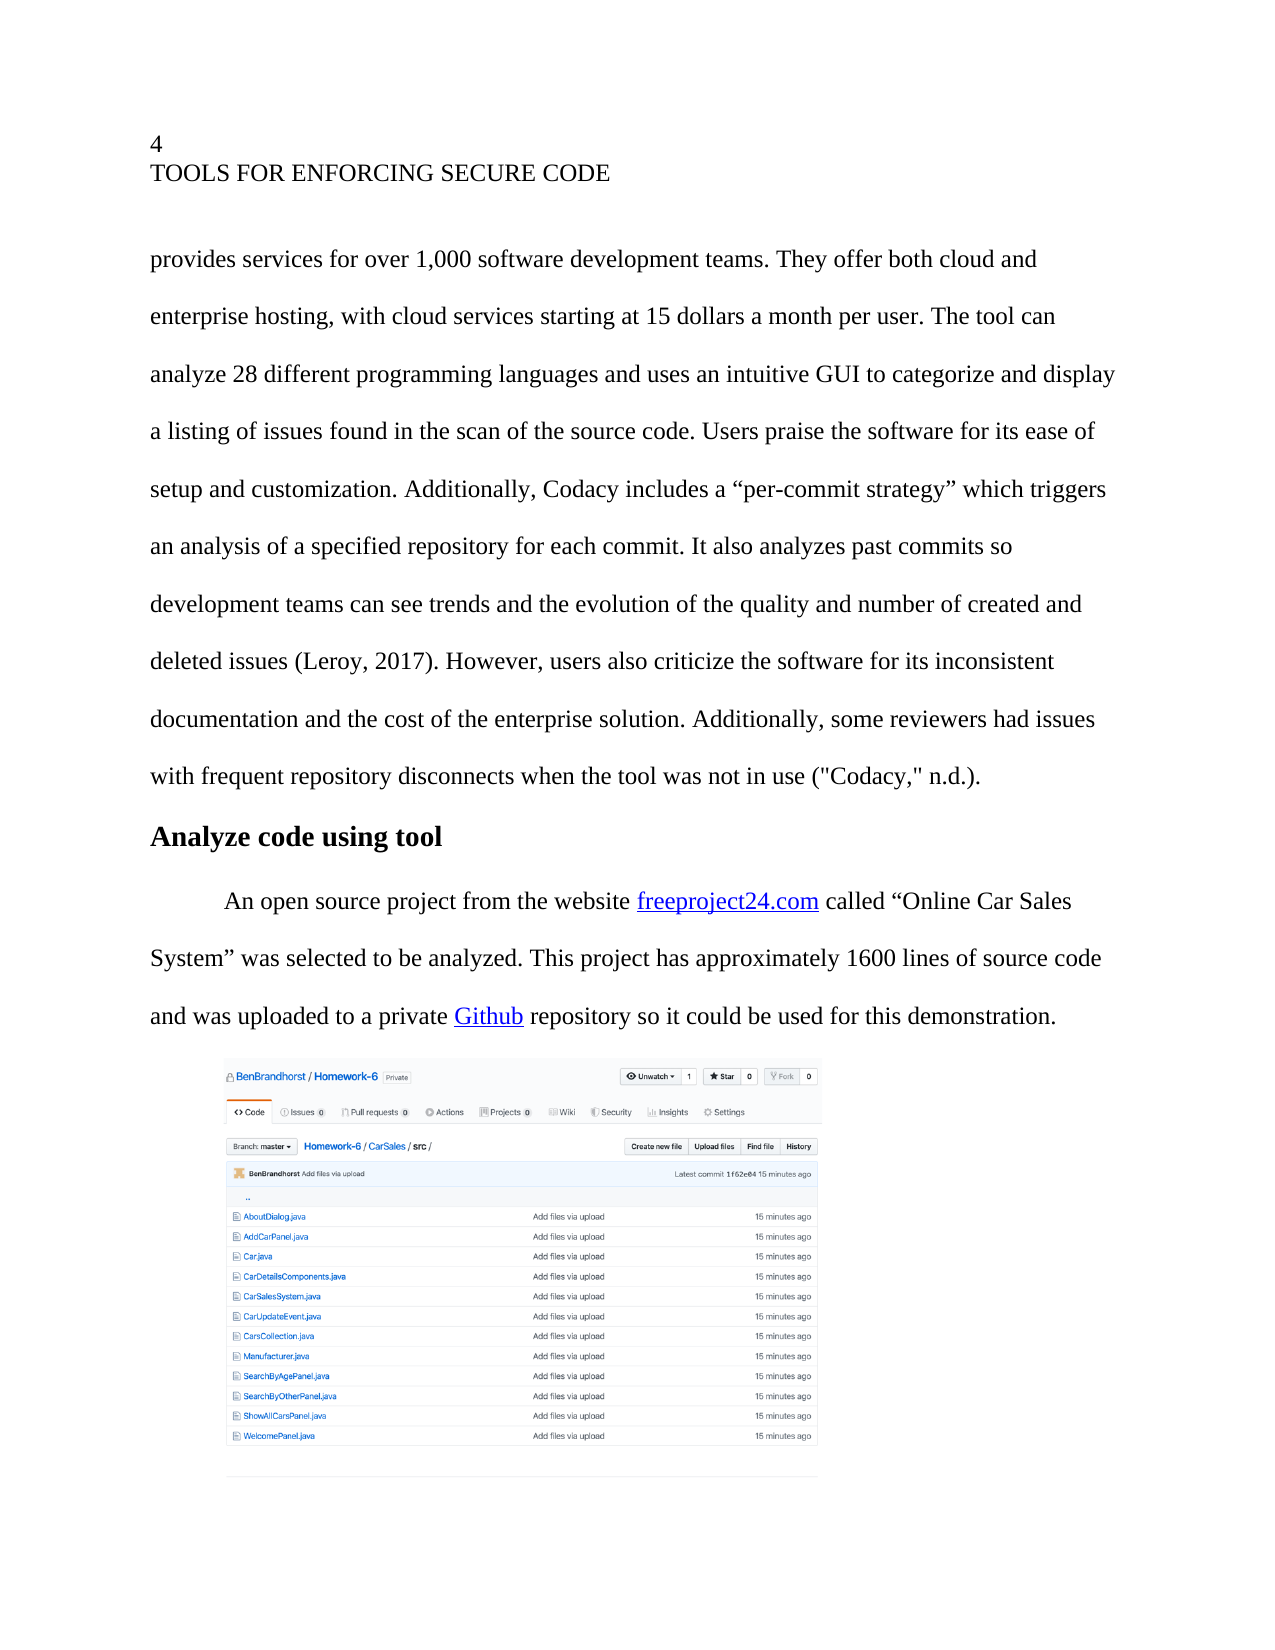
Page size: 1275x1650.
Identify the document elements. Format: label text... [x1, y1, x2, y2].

text provides services for over 1,000 software development teams. They offer both cloud and enterprise hosting, with cloud services starting at 15 dollars a month per user. The tool can analyze 28 different programming languages and uses an intuitive GUI to categorize and display a listing of issues found in the scan of the source code. Users praise the software for its ease of setup and customization. Additionally, Codacy includes a “per-commit strategy” which triggers an analysis of a specified repository for each commit. It also analyzes past commits so development teams can see trends and the evolution of the quality and number of created and deleted issues (Leroy, 2017). However, users also criticize the software for its inconsistent documentation and the cost of the enterprise solution. Additionally, some reviewers had issues with frequent repository disconnects when the tool was not in use ("Codacy," n.d.). [150, 244, 1125, 790]
text Analyze code using tool [150, 819, 1125, 852]
picture [223, 1058, 823, 1481]
text An open source project from the website freeproject24.com called “Online Car Sales System” was selected to be analyzed. This project has approximately 1600 lines of source code and was uploaded to a private Github repository so it could be used for this demonstration. [150, 886, 1125, 1030]
